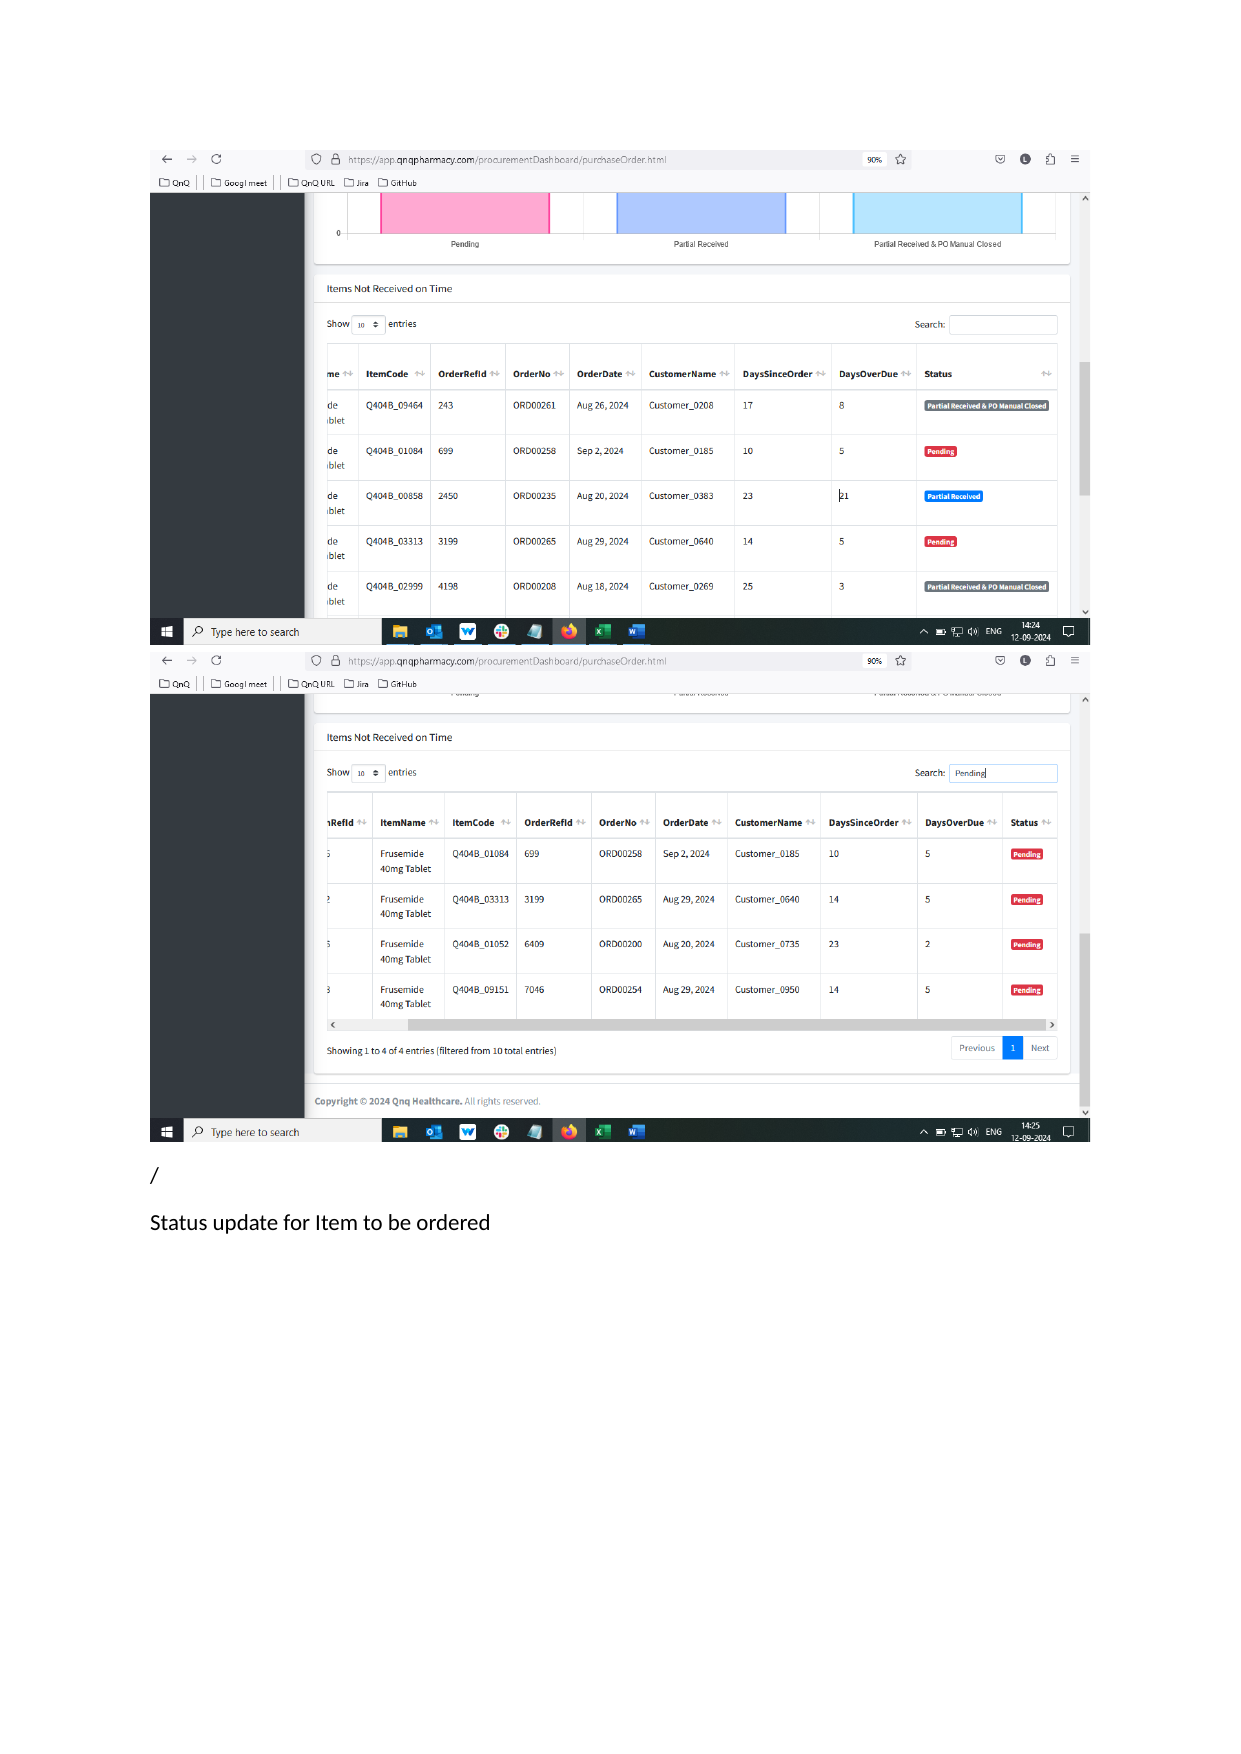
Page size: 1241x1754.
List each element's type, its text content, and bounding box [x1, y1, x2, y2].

text / [150, 1161, 1090, 1189]
picture [150, 652, 1091, 1142]
text Status update for Item to be ordered [150, 1208, 1090, 1236]
picture [150, 150, 1091, 645]
